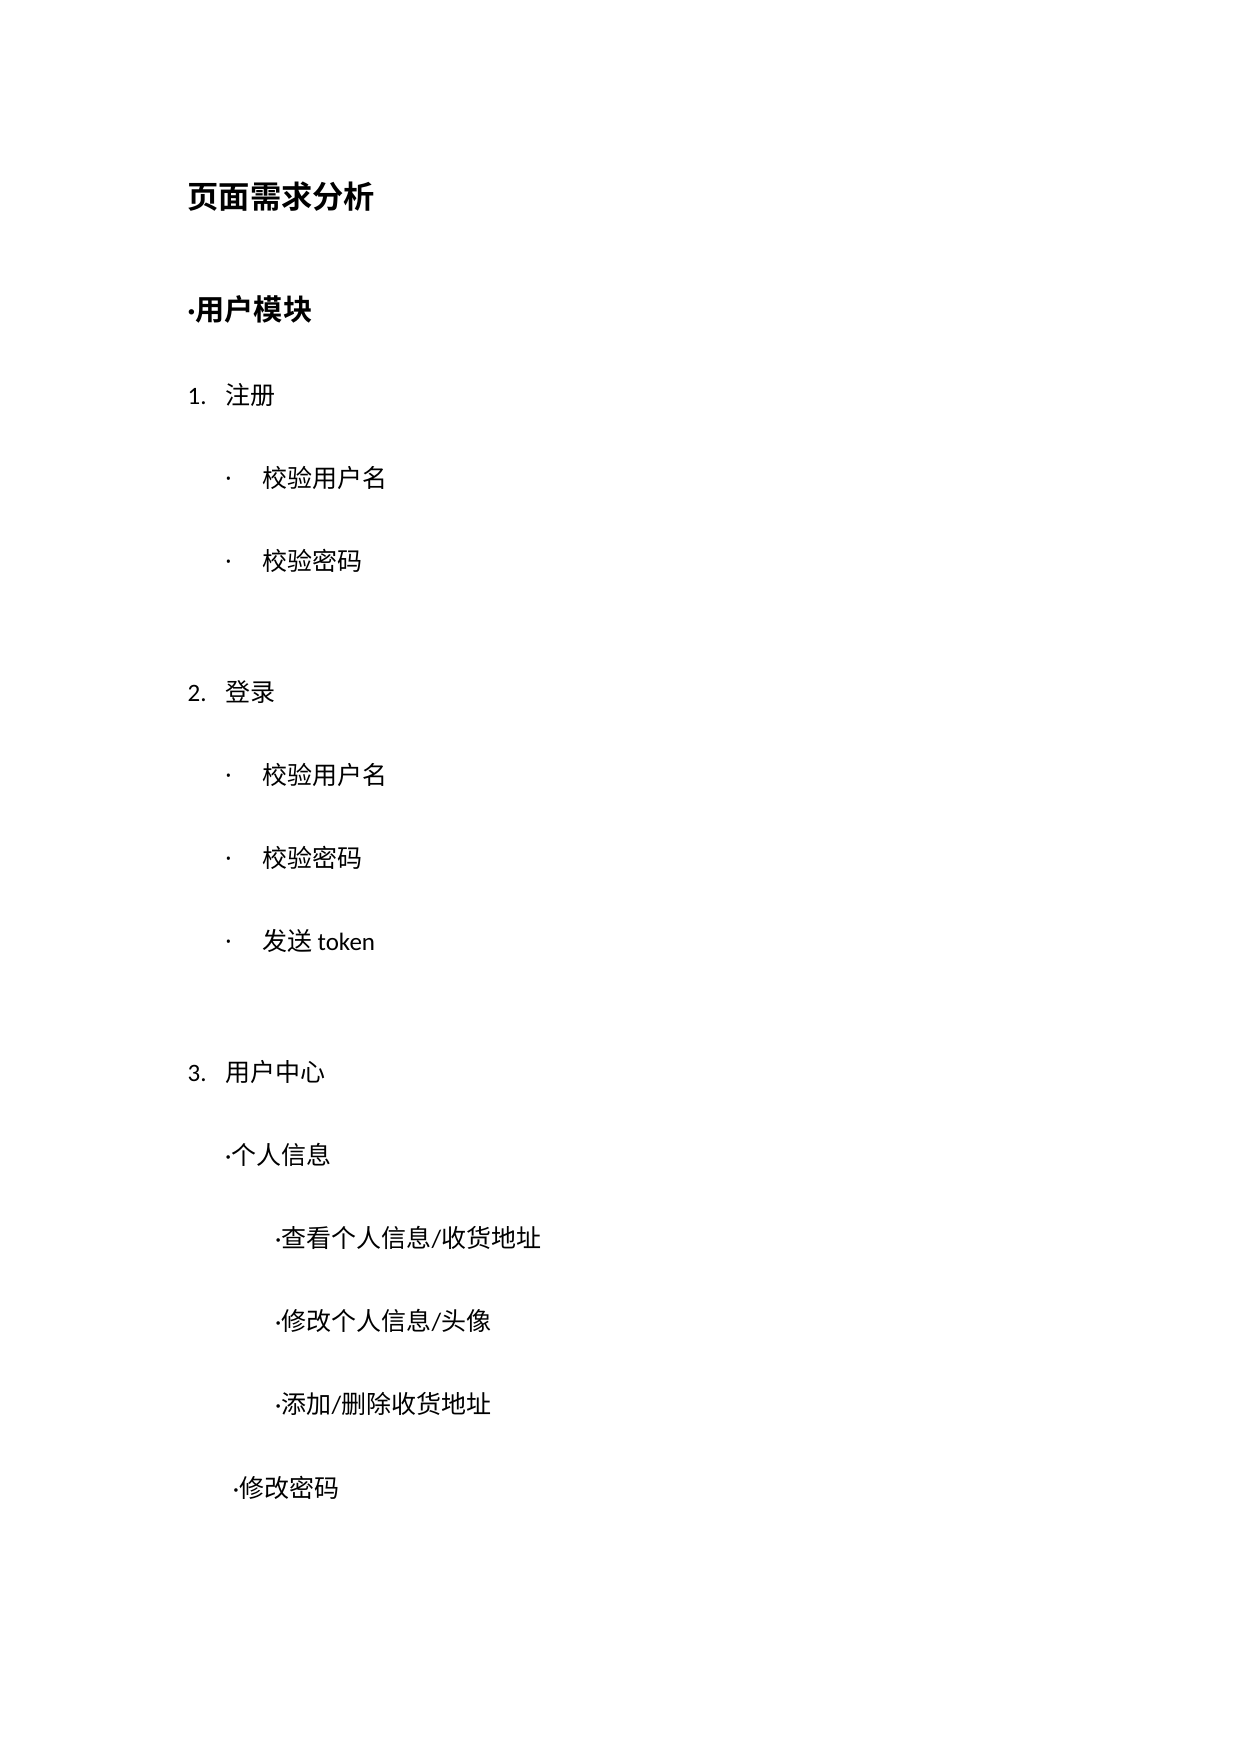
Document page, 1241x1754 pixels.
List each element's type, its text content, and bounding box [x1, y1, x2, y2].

list 发送token [225, 907, 1053, 972]
text 页面需求分析 [187, 162, 1053, 227]
list ·查看个人信息/收货地址 [275, 1204, 1053, 1269]
list 校验用户名 [225, 741, 1053, 806]
text ·修改密码 [187, 1454, 1053, 1519]
list 校验用户名 [225, 444, 1053, 509]
text ·用户模块 [187, 275, 1053, 340]
list 注册 [187, 361, 1053, 426]
text ·个人信息 [187, 1121, 1053, 1186]
list ·添加/删除收货地址 [275, 1371, 1053, 1436]
list ·修改个人信息/头像 [275, 1287, 1053, 1352]
list 用户中心 [187, 1038, 1053, 1103]
list 校验密码 [225, 527, 1053, 592]
list 校验密码 [225, 824, 1053, 889]
list 登录 [187, 658, 1053, 723]
